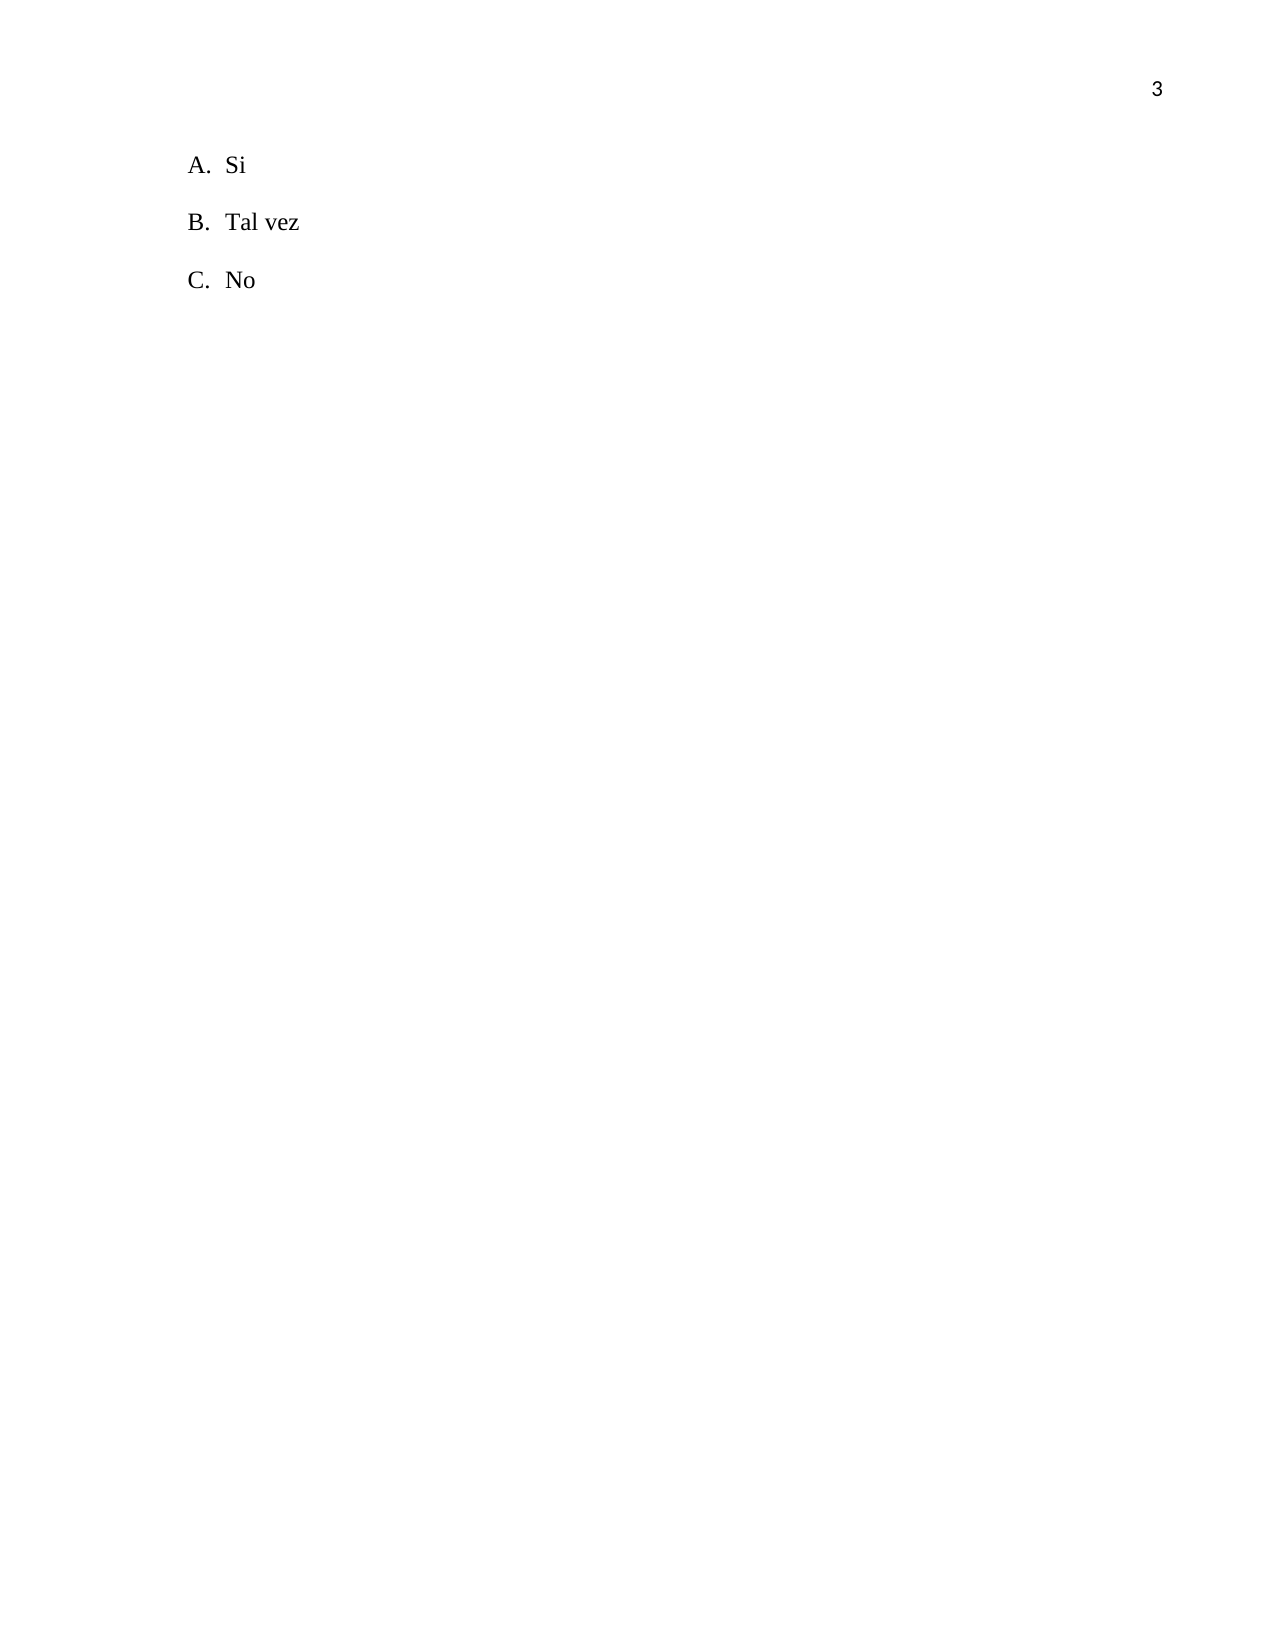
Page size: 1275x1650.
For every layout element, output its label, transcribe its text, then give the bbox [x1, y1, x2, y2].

list Tal vez [187, 207, 1162, 236]
list No [187, 265, 1162, 294]
list Si [187, 150, 1162, 179]
